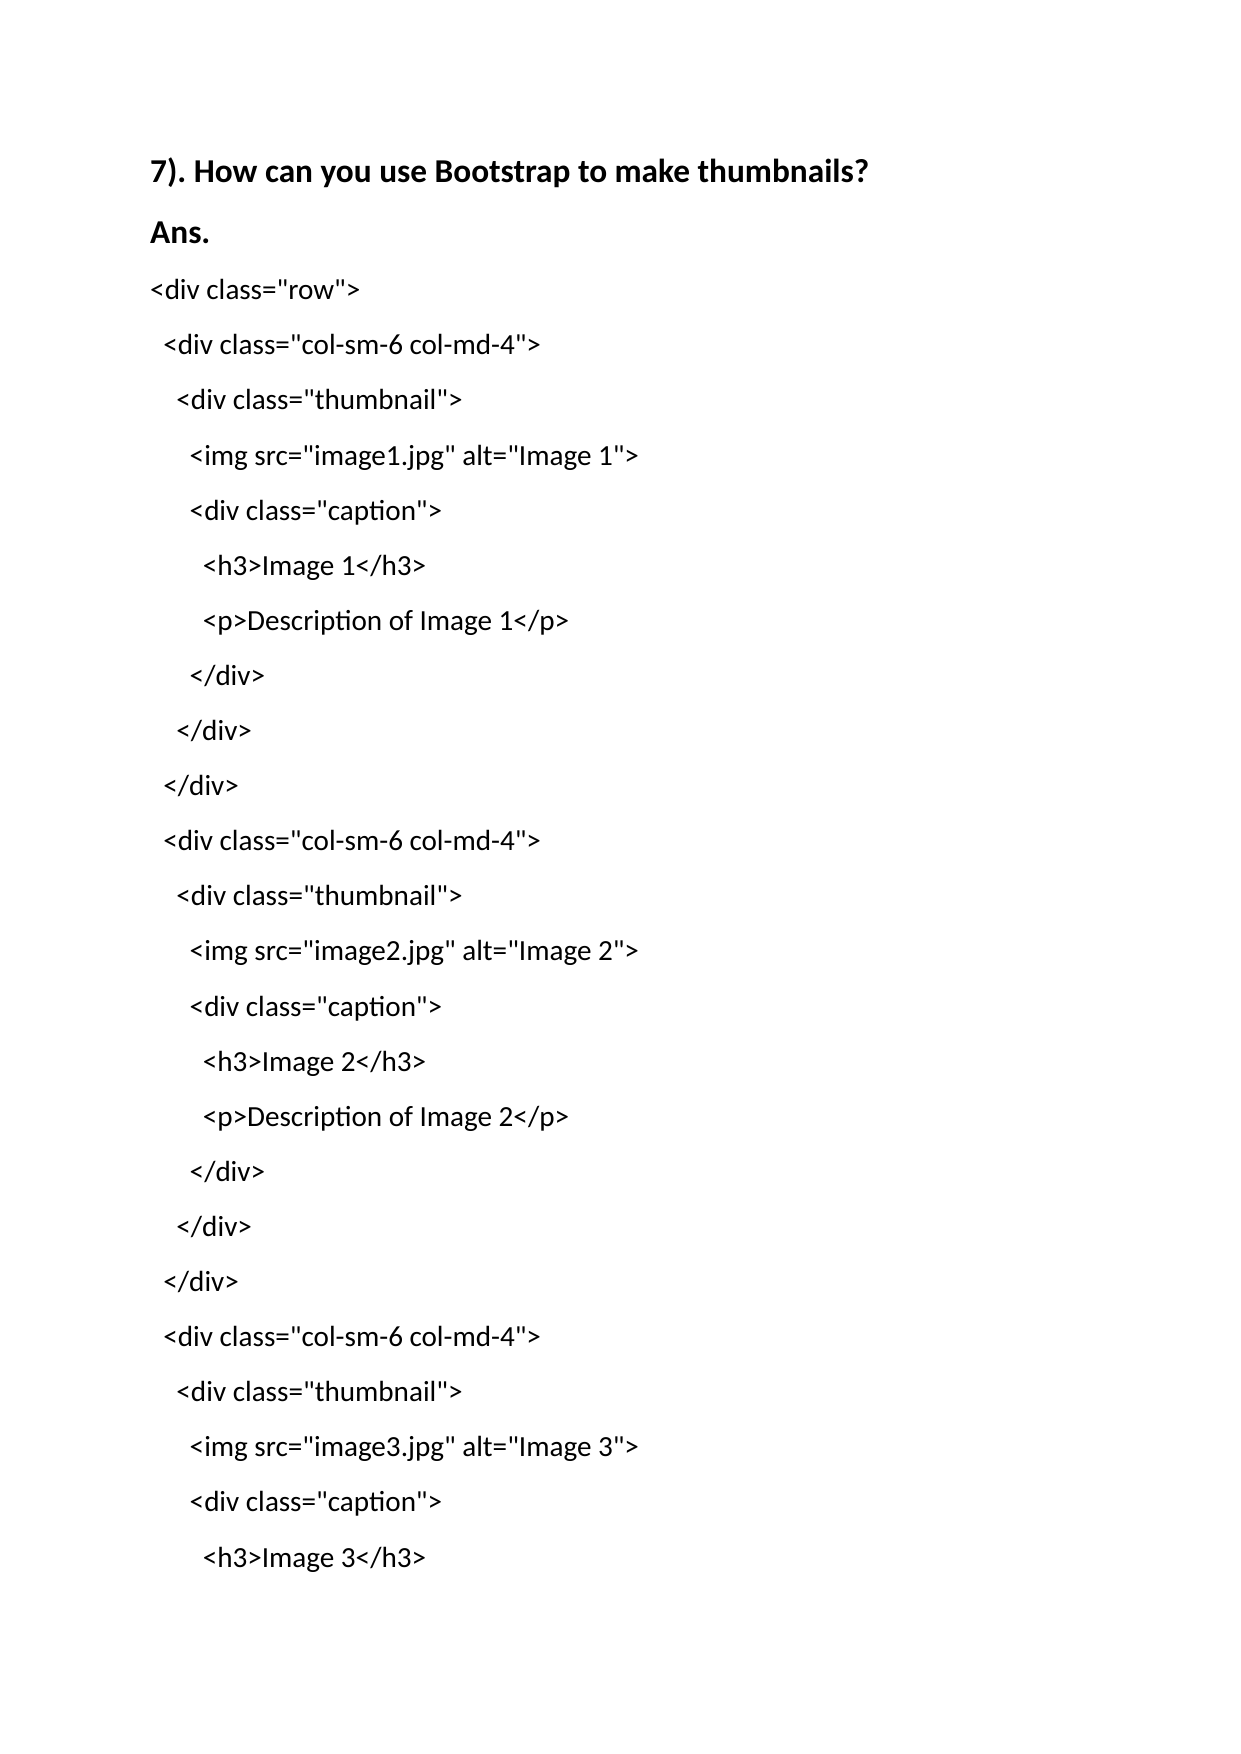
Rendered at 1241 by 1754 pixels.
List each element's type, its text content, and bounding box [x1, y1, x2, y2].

text <h3>Image 2</h3> [150, 1043, 1090, 1078]
text 7). How can you use Bootstrap to make thumbnails? [150, 150, 1090, 191]
text <div class="thumbnail"> [150, 877, 1090, 913]
text <h3>Image 3</h3> [150, 1539, 1090, 1574]
text <div class="caption"> [150, 1483, 1090, 1519]
text </div> [150, 712, 1090, 748]
text </div> [150, 1208, 1090, 1244]
text <div class="col-sm-6 col-md-4"> [150, 1318, 1090, 1354]
text <p>Description of Image 1</p> [150, 602, 1090, 637]
text <div class="caption"> [150, 988, 1090, 1023]
text </div> [150, 1263, 1090, 1299]
text <h3>Image 1</h3> [150, 547, 1090, 582]
text <p>Description of Image 2</p> [150, 1098, 1090, 1133]
text </div> [150, 657, 1090, 693]
text <img src="image3.jpg" alt="Image 3"> [150, 1428, 1090, 1464]
text </div> [150, 767, 1090, 803]
text <div class="row"> [150, 271, 1090, 307]
text <img src="image2.jpg" alt="Image 2"> [150, 932, 1090, 968]
text <img src="image1.jpg" alt="Image 1"> [150, 437, 1090, 472]
text Ans. [150, 211, 1090, 251]
text <div class="thumbnail"> [150, 1373, 1090, 1409]
text <div class="caption"> [150, 492, 1090, 527]
text <div class="thumbnail"> [150, 381, 1090, 417]
text <div class="col-sm-6 col-md-4"> [150, 326, 1090, 362]
text </div> [150, 1153, 1090, 1188]
text <div class="col-sm-6 col-md-4"> [150, 822, 1090, 858]
